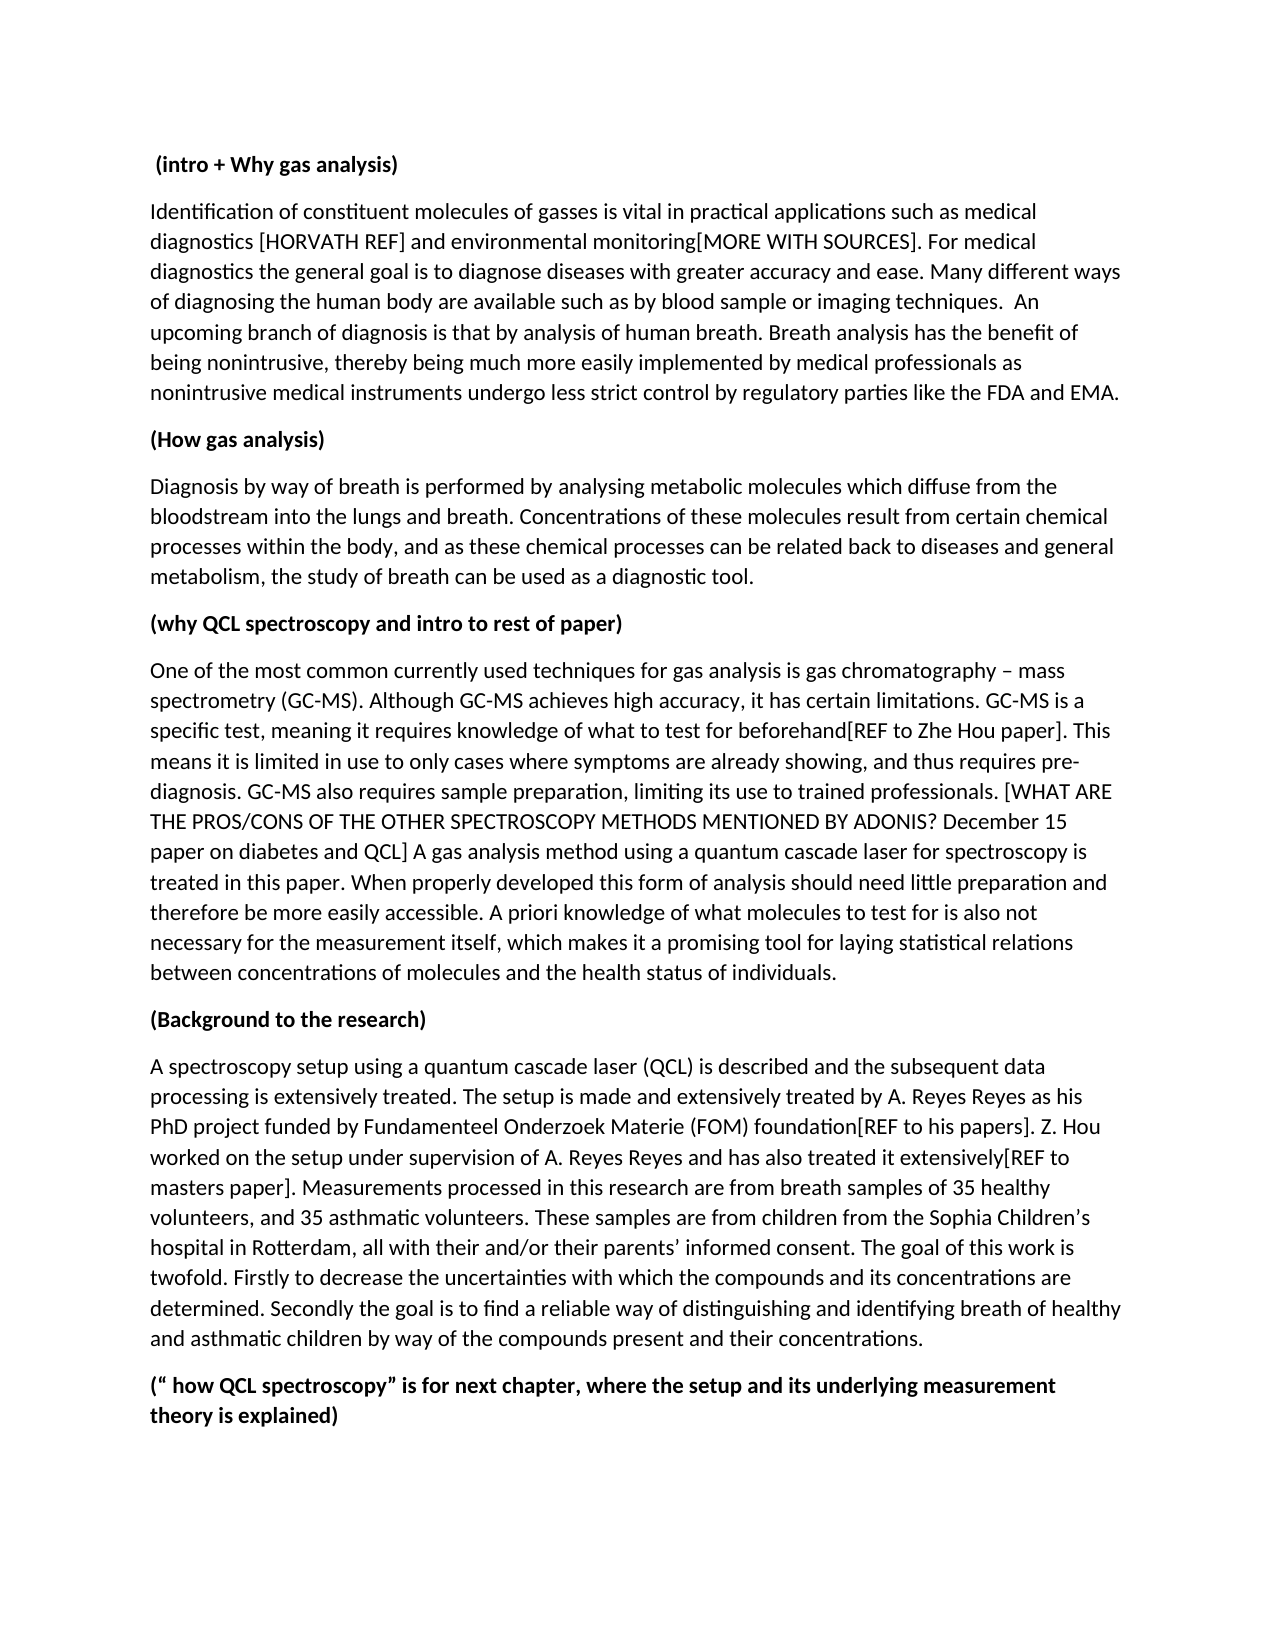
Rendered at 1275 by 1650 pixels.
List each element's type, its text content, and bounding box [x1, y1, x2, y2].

text (intro + Why gas analysis) [150, 150, 1125, 178]
text (Background to the research) [150, 1005, 1125, 1033]
text Diagnosis by way of breath is performed by analysing metabolic molecules which diffuse from the bloodstream into the lungs and breath. Concentrations of these molecules result from certain chemical processes within the body, and as these chemical processes can be related back to diseases and general metabolism, the study of breath can be used as a diagnostic tool. [150, 472, 1125, 591]
text A spectroscopy setup using a quantum cascade laser (QCL) is described and the subsequent data processing is extensively treated. The setup is made and extensively treated by A. Reyes Reyes as his PhD project funded by Fundamenteel Onderzoek Materie (FOM) foundation[REF to his papers]. Z. Hou worked on the setup under supervision of A. Reyes Reyes and has also treated it extensively[REF to masters paper]. Measurements processed in this research are from breath samples of 35 healthy volunteers, and 35 asthmatic volunteers. These samples are from children from the Sophia Children’s hospital in Rotterdam, all with their and/or their parents’ informed consent. The goal of this work is twofold. Firstly to decrease the uncertainties with which the compounds and its concentrations are determined. Secondly the goal is to find a reliable way of distinguishing and identifying breath of healthy and asthmatic children by way of the compounds present and their concentrations. [150, 1052, 1125, 1352]
text (How gas analysis) [150, 425, 1125, 453]
text One of the most common currently used techniques for gas analysis is gas chromatography – mass spectrometry (GC-MS). Although GC-MS achieves high accuracy, it has certain limitations. GC-MS is a specific test, meaning it requires knowledge of what to test for beforehand[REF to Zhe Hou paper]. This means it is limited in use to only cases where symptoms are already showing, and thus requires pre-diagnosis. GC-MS also requires sample preparation, limiting its use to trained professionals. [WHAT ARE THE PROS/CONS OF THE OTHER SPECTROSCOPY METHODS MENTIONED BY ADONIS? December 15 paper on diabetes and QCL] A gas analysis method using a quantum cascade laser for spectroscopy is treated in this paper. When properly developed this form of analysis should need little preparation and therefore be more easily accessible. A priori knowledge of what molecules to test for is also not necessary for the measurement itself, which makes it a promising tool for laying statistical relations between concentrations of molecules and the health status of individuals. [150, 656, 1125, 986]
text (“ how QCL spectroscopy” is for next chapter, where the setup and its underlying measurement theory is explained) [150, 1371, 1125, 1429]
text (why QCL spectroscopy and intro to rest of paper) [150, 609, 1125, 637]
text Identification of constituent molecules of gasses is vital in practical applications such as medical diagnostics [HORVATH REF] and environmental monitoring[MORE WITH SOURCES]. For medical diagnostics the general goal is to diagnose diseases with greater accuracy and ease. Many different ways of diagnosing the human body are available such as by blood sample or imaging techniques. An upcoming branch of diagnosis is that by analysis of human breath. Breath analysis has the benefit of being nonintrusive, thereby being much more easily implemented by medical professionals as nonintrusive medical instruments undergo less strict control by regulatory parties like the FDA and EMA. [150, 197, 1125, 406]
